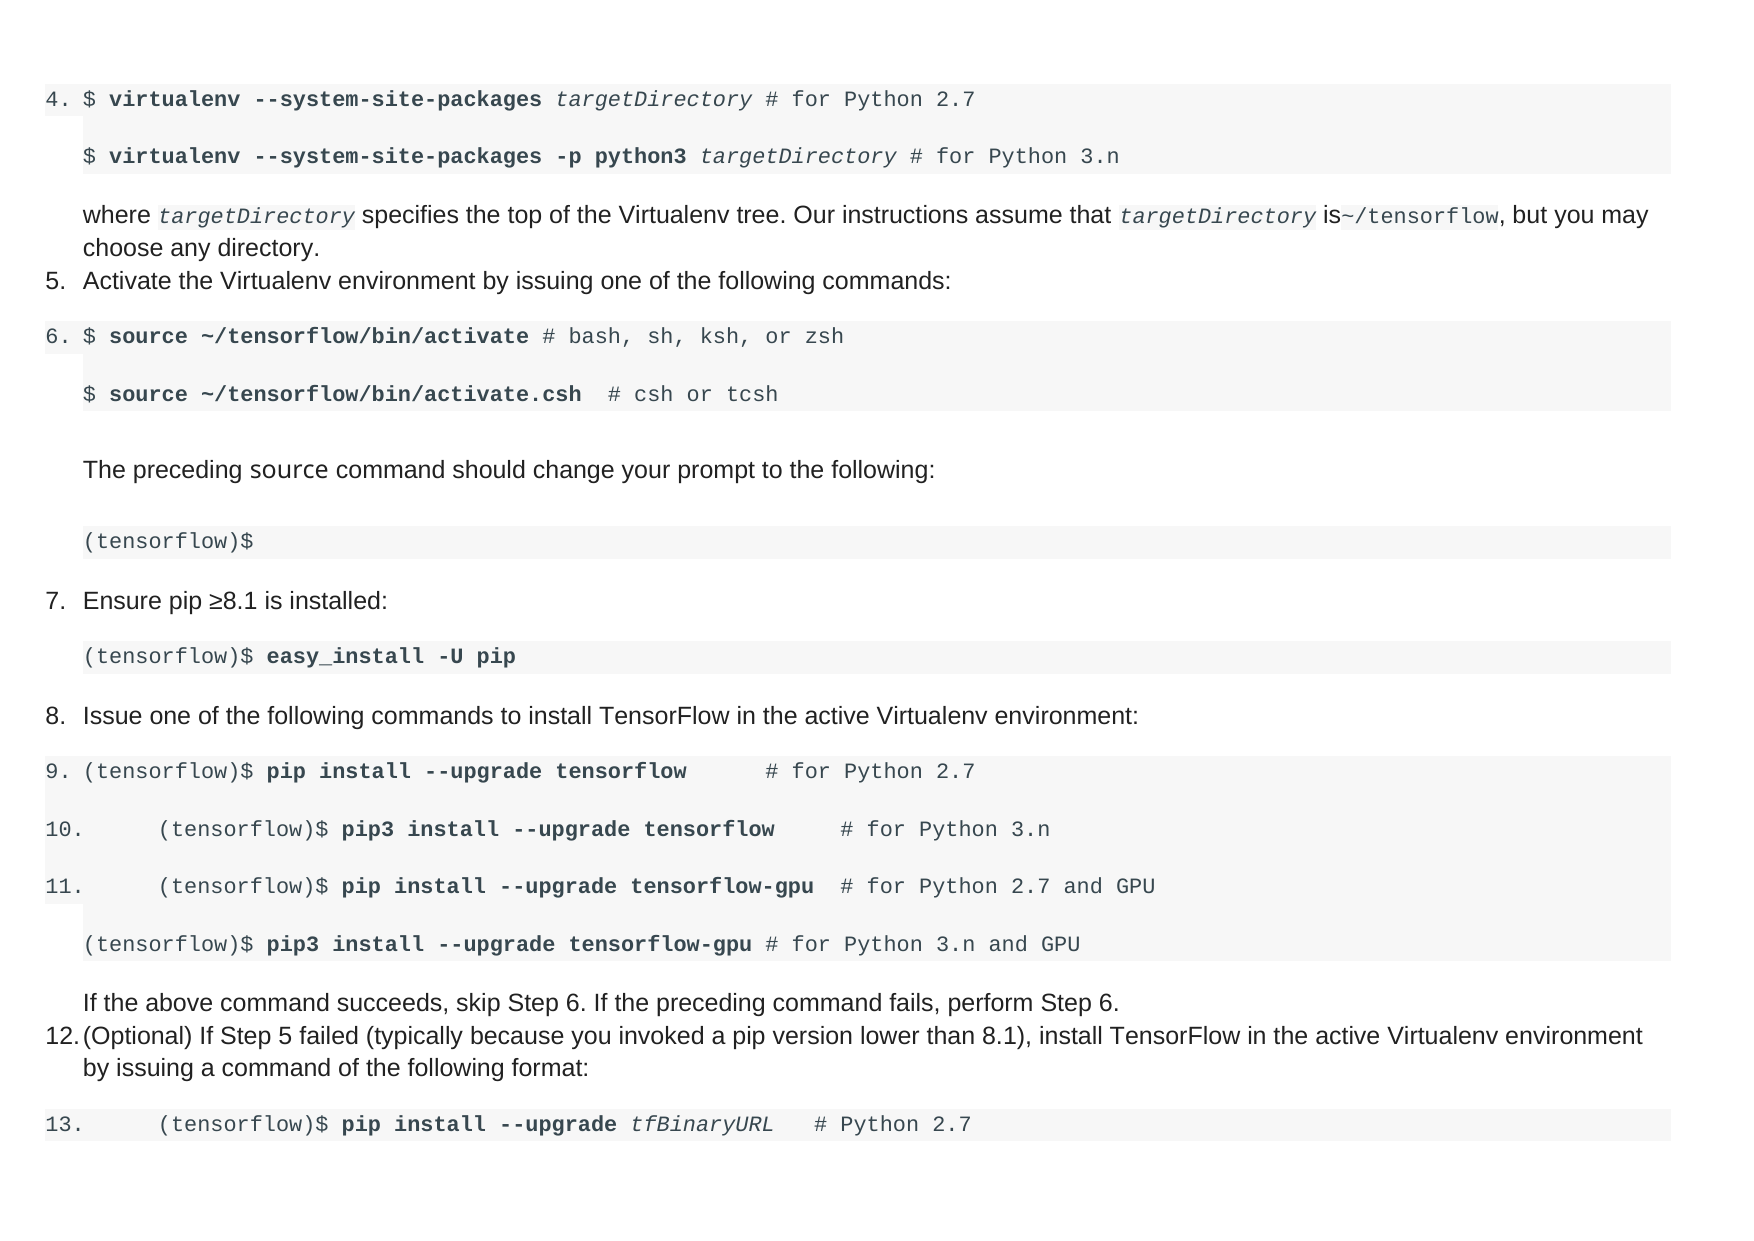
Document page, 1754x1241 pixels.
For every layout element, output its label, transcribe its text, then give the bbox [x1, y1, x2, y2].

list $ virtualenv --system-site-packages targetDirectory # for Python 2.7 [45, 84, 1671, 116]
list Activate the Virtualenv environment by issuing one of the following commands: [45, 264, 1671, 296]
list (tensorflow)$ pip3 install --upgrade tensorflow # for Python 3.n [45, 814, 1671, 846]
text If the above command succeeds, skip Step 6. If the preceding command fails, perform Step 6. [83, 986, 1671, 1019]
list Issue one of the following commands to install TensorFlow in the active Virtualenv environment: [45, 699, 1671, 731]
list (tensorflow)$ pip install --upgrade tensorflow # for Python 2.7 [45, 756, 1671, 789]
list (tensorflow)$ pip install --upgrade tensorflow-gpu # for Python 2.7 and GPU [45, 871, 1671, 904]
text $ virtualenv --system-site-packages -p python3 targetDirectory # for Python 3.n [83, 141, 1671, 174]
list (tensorflow)$ pip install --upgrade tfBinaryURL # Python 2.7 [45, 1109, 1671, 1141]
text where targetDirectory specifies the top of the Virtualenv tree. Our instructions assume that targetDirectory is~/tensorflow, but you may choose any directory. [83, 199, 1671, 264]
text The preceding source command should change your prompt to the following: [83, 436, 1671, 501]
text (tensorflow)$ [83, 526, 1671, 559]
list $ source ~/tensorflow/bin/activate # bash, sh, ksh, or zsh [45, 321, 1671, 354]
text (tensorflow)$ pip3 install --upgrade tensorflow-gpu # for Python 3.n and GPU [83, 929, 1671, 961]
text $ source ~/tensorflow/bin/activate.csh # csh or tcsh [83, 379, 1671, 411]
list Ensure pip ≥8.1 is installed: [45, 584, 1671, 616]
text (tensorflow)$ easy_install -U pip [83, 641, 1671, 674]
list (Optional) If Step 5 failed (typically because you invoked a pip version lower than 8.1), install TensorFlow in the active Virtualenv environment by issuing a command of the following format: [45, 1019, 1671, 1084]
